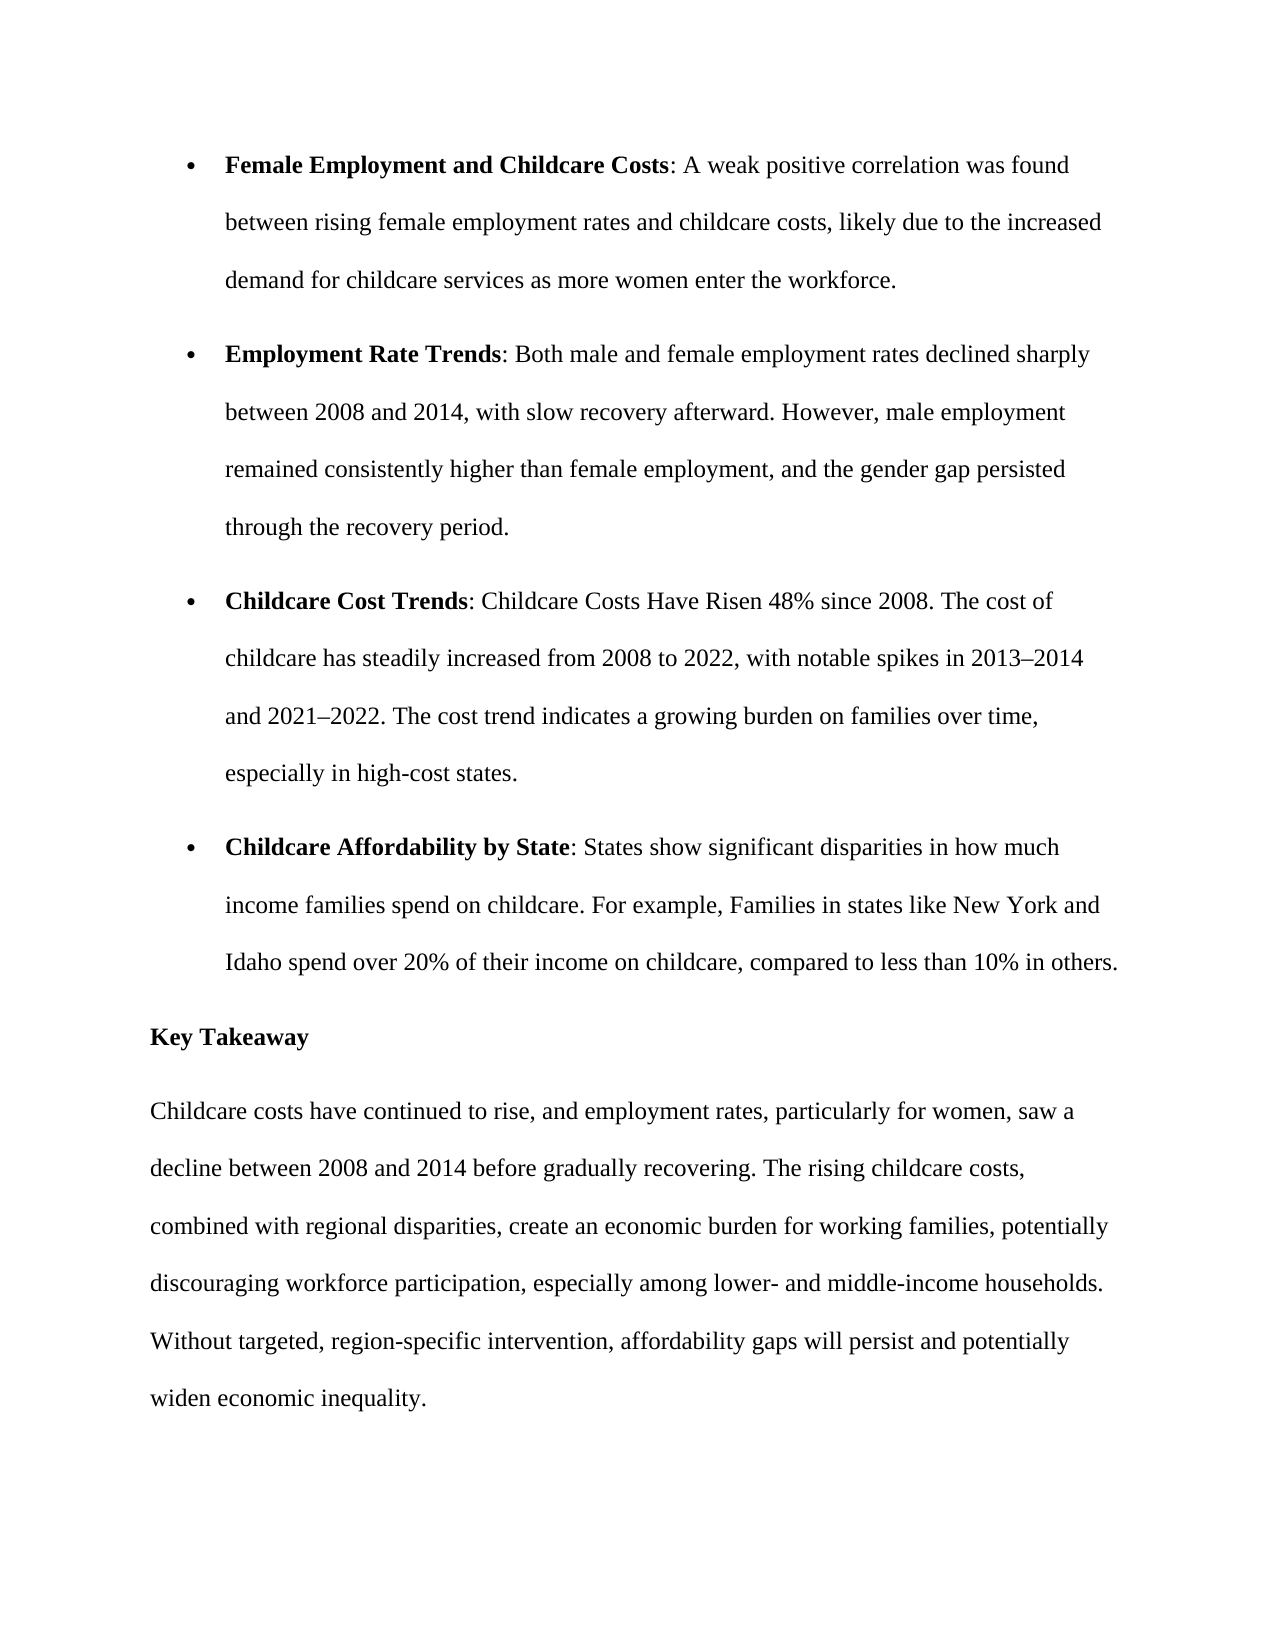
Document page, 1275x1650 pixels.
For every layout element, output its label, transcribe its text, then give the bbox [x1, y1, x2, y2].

text Childcare costs have continued to rise, and employment rates, particularly for women, saw a decline between 2008 and 2014 before gradually recovering. The rising childcare costs, combined with regional disparities, create an economic burden for working families, potentially discouraging workforce participation, especially among lower- and middle-income households. Without targeted, region-specific intervention, affordability gaps will persist and potentially widen economic inequality. [150, 1096, 1125, 1412]
list Employment Rate Trends: Both male and female employment rates declined sharply between 2008 and 2014, with slow recovery afterward. However, male employment remained consistently higher than female employment, and the gender gap persisted through the recovery period. [187, 339, 1125, 540]
list Childcare Cost Trends: Childcare Costs Have Risen 48% since 2008. The cost of childcare has steadily increased from 2008 to 2022, with notable spikes in 2013–2014 and 2021–2022. The cost trend indicates a growing burden on families over time, especially in high-cost states. [187, 586, 1125, 787]
text Key Takeaway [150, 1022, 1125, 1050]
list Female Employment and Childcare Costs: A weak positive correlation was found between rising female employment rates and childcare costs, likely due to the increased demand for childcare services as more women enter the workforce. [187, 150, 1125, 294]
list Childcare Affordability by State: States show significant disparities in how much income families spend on childcare. For example, Families in states like New York and Idaho spend over 20% of their income on childcare, compared to less than 10% in others. [187, 832, 1125, 976]
